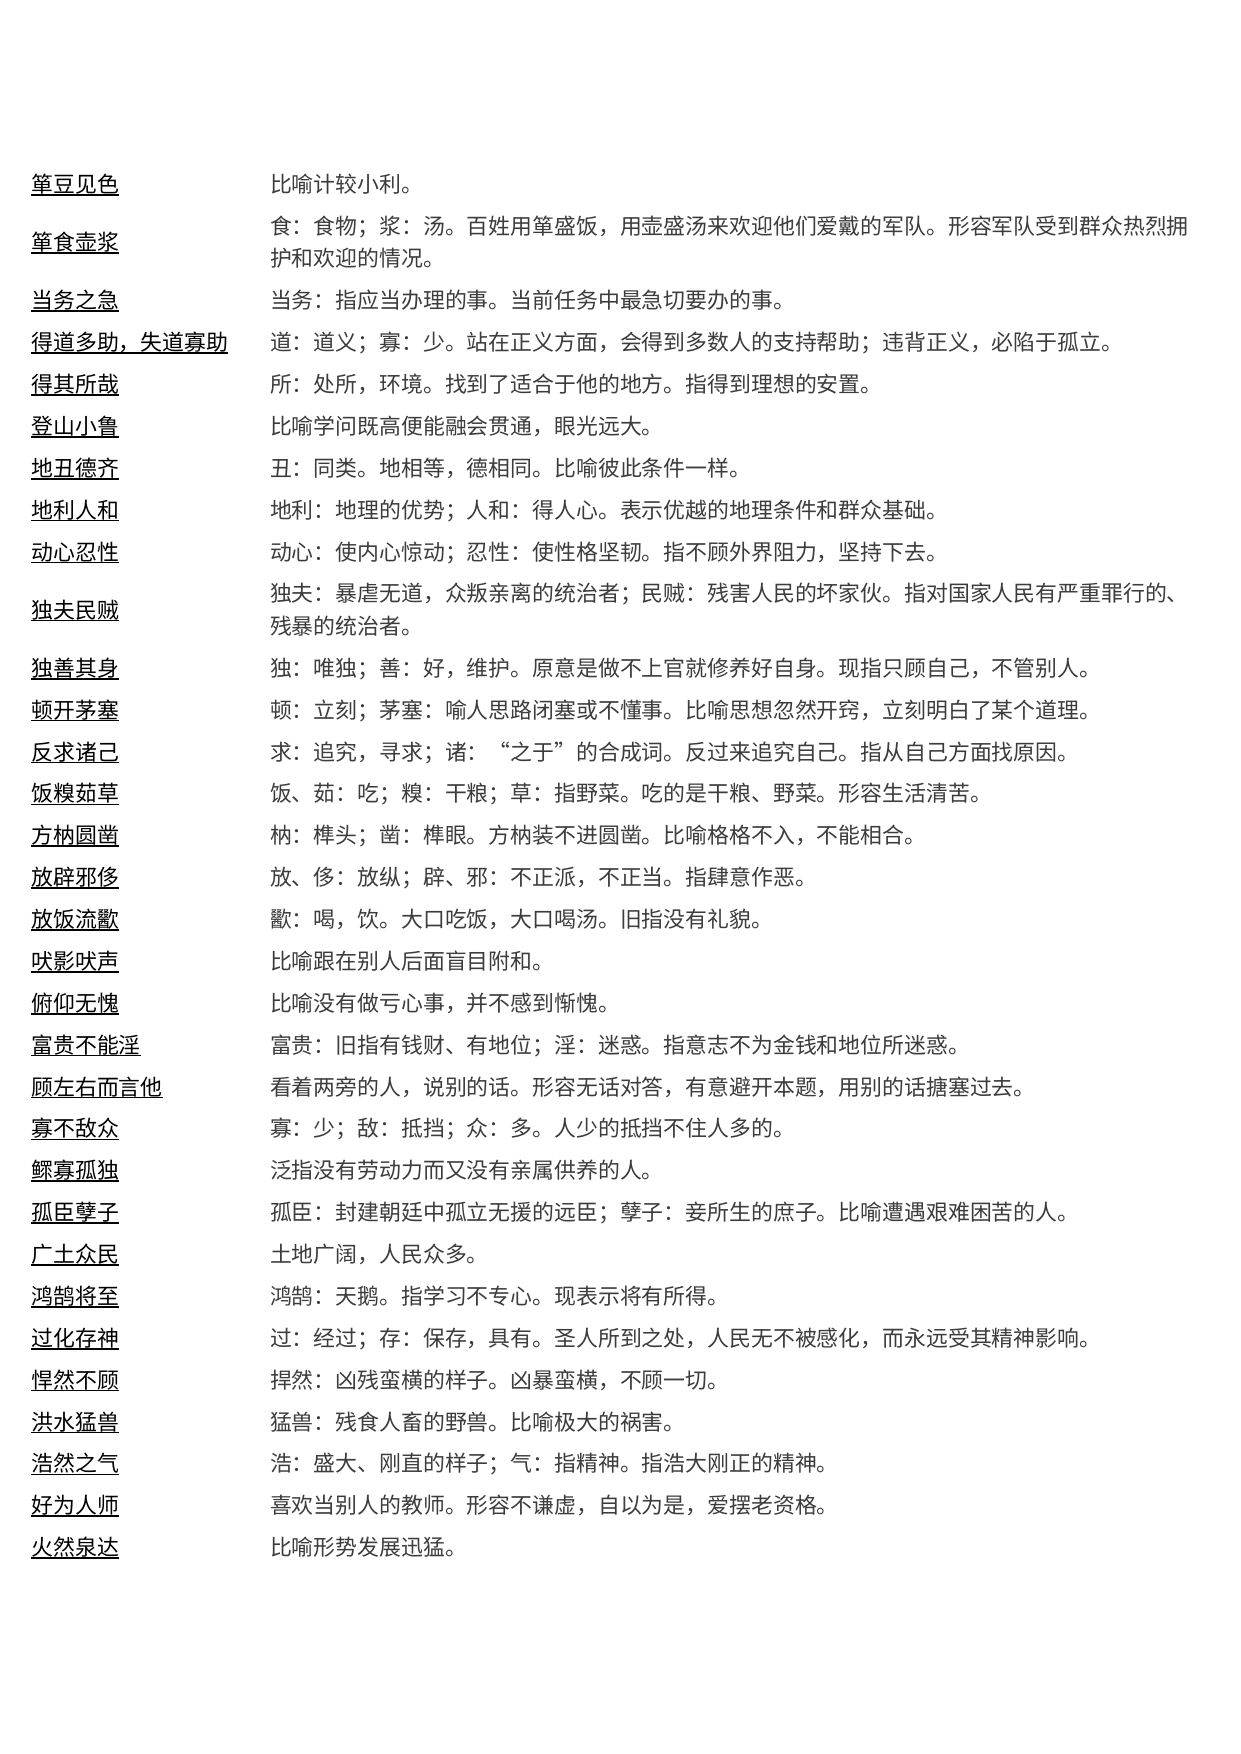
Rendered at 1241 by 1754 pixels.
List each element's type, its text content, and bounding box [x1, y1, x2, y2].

table_cell 道：道义；寡：少。站在正义方面，会得到多数人的支持帮助；违背正义，必陷于孤立。 [265, 320, 1214, 362]
table_cell 过化存神 [26, 1316, 265, 1358]
table_cell 当务：指应当办理的事。当前任务中最急切要办的事。 [265, 278, 1214, 320]
table_cell 放、侈：放纵；辟、邪：不正派，不正当。指肆意作恶。 [265, 855, 1214, 897]
table_cell 顾左右而言他 [26, 1065, 265, 1106]
table_cell 饭、茹：吃；糗：干粮；草：指野菜。吃的是干粮、野菜。形容生活清苦。 [265, 771, 1214, 813]
table_cell 比喻跟在别人后面盲目附和。 [265, 939, 1214, 981]
table_cell 登山小鲁 [26, 404, 265, 446]
table_cell 喜欢当别人的教师。形容不谦虚，自以为是，爱摆老资格。 [265, 1483, 1214, 1525]
table_cell 悍然不顾 [26, 1358, 265, 1399]
table_cell 比喻计较小利。 [265, 162, 1214, 204]
table_cell 洪水猛兽 [26, 1400, 265, 1441]
table_cell 寡不敌众 [26, 1106, 265, 1148]
table_cell 食：食物；浆：汤。百姓用箪盛饭，用壶盛汤来欢迎他们爱戴的军队。形容军队受到群众热烈拥护和欢迎的情况。 [265, 204, 1214, 278]
table_cell 动心：使内心惊动；忍性：使性格坚韧。指不顾外界阻力，坚持下去。 [265, 530, 1214, 571]
table_cell 独夫民贼 [26, 571, 265, 646]
table_cell 歠：喝，饮。大口吃饭，大口喝汤。旧指没有礼貌。 [265, 897, 1214, 939]
table_cell 独夫：暴虐无道，众叛亲离的统治者；民贼：残害人民的坏家伙。指对国家人民有严重罪行的、残暴的统治者。 [265, 571, 1214, 646]
table_cell 土地广阔，人民众多。 [265, 1232, 1214, 1274]
table_cell 寡：少；敌：抵挡；众：多。人少的抵挡不住人多的。 [265, 1106, 1214, 1148]
table_cell 过：经过；存：保存，具有。圣人所到之处，人民无不被感化，而永远受其精神影响。 [265, 1316, 1214, 1358]
table_cell 俯仰无愧 [26, 981, 265, 1023]
table_cell 浩然之气 [26, 1441, 265, 1483]
table_cell 吠影吠声 [26, 939, 265, 981]
table_cell 放辟邪侈 [26, 855, 265, 897]
table_cell 箪食壶浆 [26, 204, 265, 278]
table_cell 地利人和 [26, 488, 265, 529]
table_cell 独善其身 [26, 646, 265, 688]
table_cell 广土众民 [26, 1232, 265, 1274]
table_cell 鸿鹄：天鹅。指学习不专心。现表示将有所得。 [265, 1274, 1214, 1316]
table_cell 地利：地理的优势；人和：得人心。表示优越的地理条件和群众基础。 [265, 488, 1214, 529]
table_cell 箪豆见色 [26, 162, 265, 204]
table_cell 放饭流歠 [26, 897, 265, 939]
table_cell 丑：同类。地相等，德相同。比喻彼此条件一样。 [265, 446, 1214, 488]
table_cell 鳏寡孤独 [26, 1148, 265, 1190]
table_cell 饭糗茹草 [26, 771, 265, 813]
table_cell 方枘圆凿 [26, 813, 265, 855]
table_cell 所：处所，环境。找到了适合于他的地方。指得到理想的安置。 [265, 362, 1214, 404]
table_cell 得其所哉 [26, 362, 265, 404]
table_cell 富贵：旧指有钱财、有地位；淫：迷惑。指意志不为金钱和地位所迷惑。 [265, 1023, 1214, 1064]
table_cell 比喻学问既高便能融会贯通，眼光远大。 [265, 404, 1214, 446]
table_cell 看着两旁的人，说别的话。形容无话对答，有意避开本题，用别的话搪塞过去。 [265, 1065, 1214, 1106]
table_cell 顿：立刻；茅塞：喻人思路闭塞或不懂事。比喻思想忽然开窍，立刻明白了某个道理。 [265, 688, 1214, 729]
table_cell 当务之急 [26, 278, 265, 320]
table_cell 顿开茅塞 [26, 688, 265, 729]
table_cell 动心忍性 [26, 530, 265, 571]
table_cell 比喻没有做亏心事，并不感到惭愧。 [265, 981, 1214, 1023]
table_cell 反求诸己 [26, 730, 265, 771]
table_cell 好为人师 [26, 1483, 265, 1525]
table_cell 富贵不能淫 [26, 1023, 265, 1064]
table_cell 孤臣孽子 [26, 1190, 265, 1232]
table_cell 捍然：凶残蛮横的样子。凶暴蛮横，不顾一切。 [265, 1358, 1214, 1399]
table_cell 孤臣：封建朝廷中孤立无援的远臣；孽子：妾所生的庶子。比喻遭遇艰难困苦的人。 [265, 1190, 1214, 1232]
table_cell 得道多助，失道寡助 [26, 320, 265, 362]
table_cell 浩：盛大、刚直的样子；气：指精神。指浩大刚正的精神。 [265, 1441, 1214, 1483]
table_cell 比喻形势发展迅猛。 [265, 1525, 1214, 1567]
table_cell 枘：榫头；凿：榫眼。方枘装不进圆凿。比喻格格不入，不能相合。 [265, 813, 1214, 855]
table_cell 鸿鹄将至 [26, 1274, 265, 1316]
table_cell 求：追究，寻求；诸：“之于”的合成词。反过来追究自己。指从自己方面找原因。 [265, 730, 1214, 771]
table_cell 地丑德齐 [26, 446, 265, 488]
table_cell 独：唯独；善：好，维护。原意是做不上官就修养好自身。现指只顾自己，不管别人。 [265, 646, 1214, 688]
table_cell 猛兽：残食人畜的野兽。比喻极大的祸害。 [265, 1400, 1214, 1441]
table_cell 火然泉达 [26, 1525, 265, 1567]
table_cell 泛指没有劳动力而又没有亲属供养的人。 [265, 1148, 1214, 1190]
